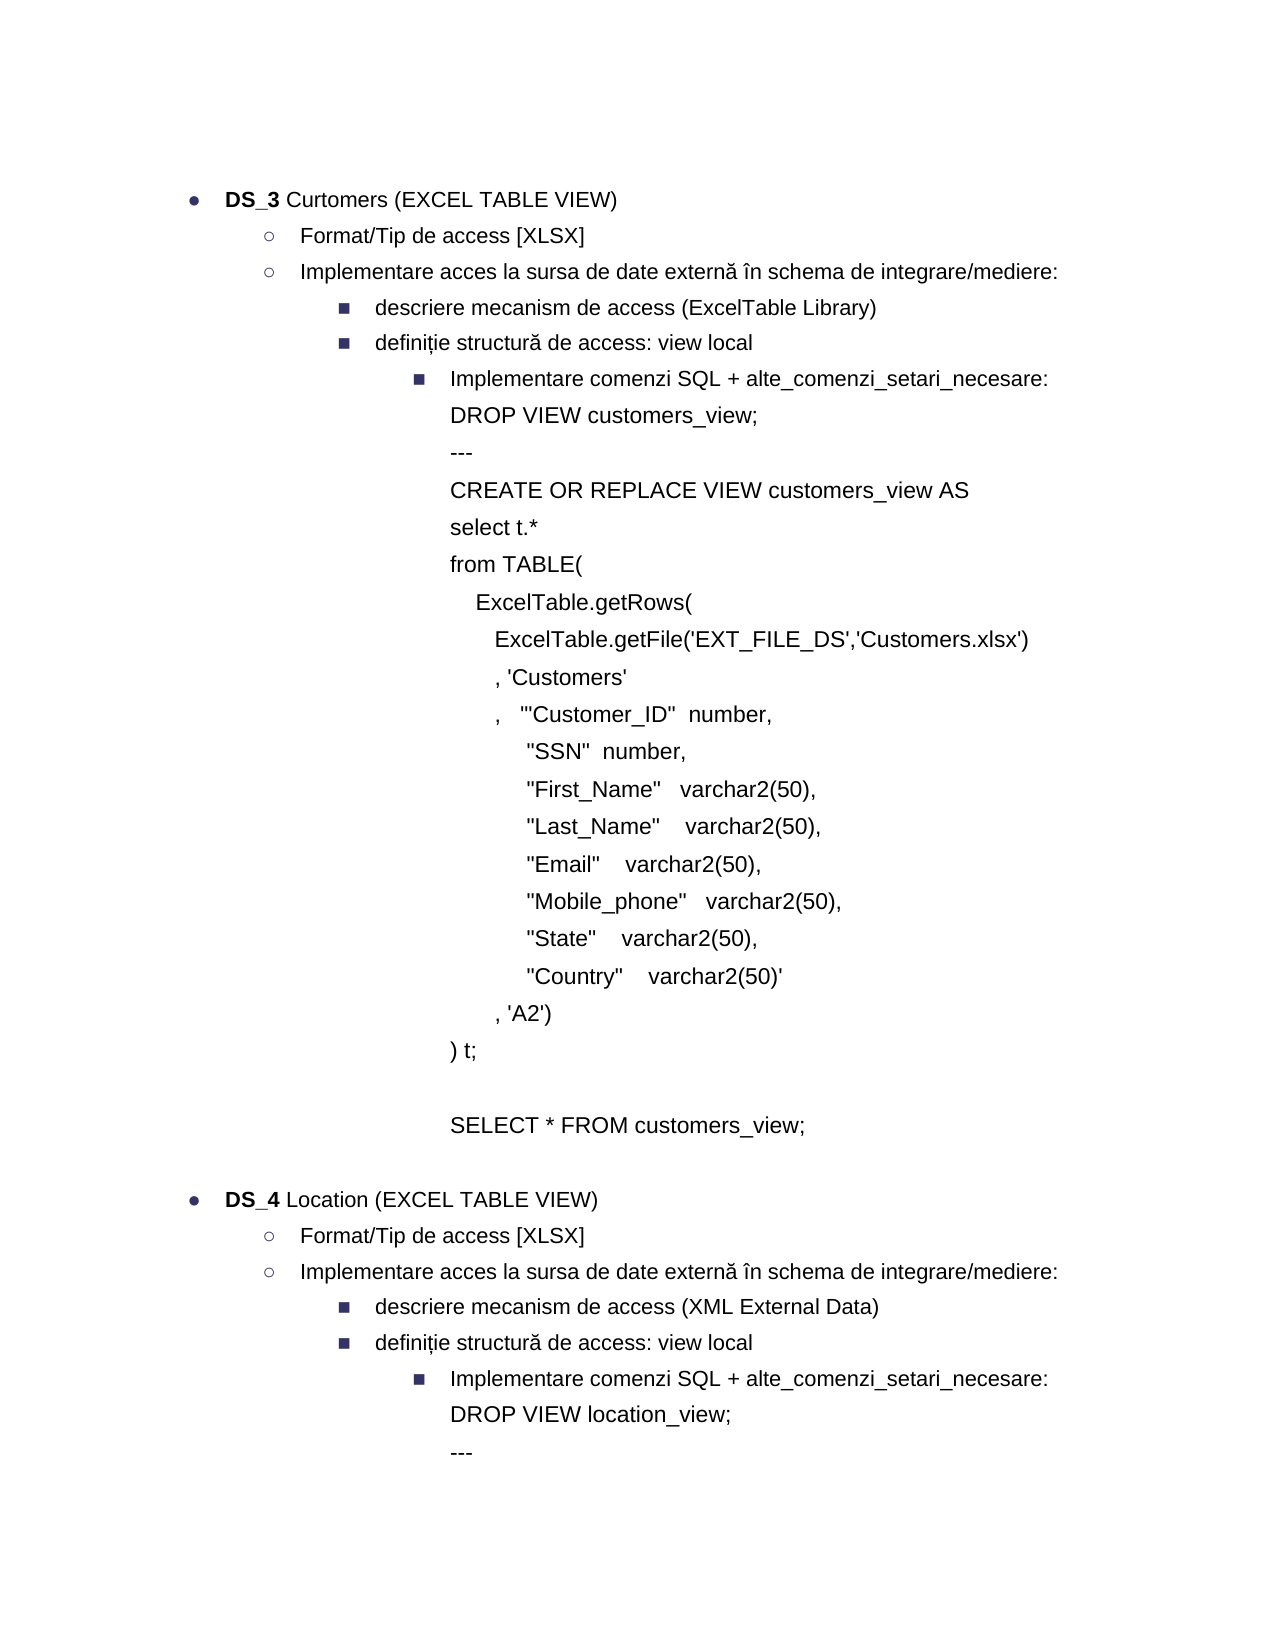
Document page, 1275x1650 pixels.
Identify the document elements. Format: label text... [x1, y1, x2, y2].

text CREATE OR REPLACE VIEW customers_view AS [450, 477, 1125, 503]
text ) t; [450, 1037, 1125, 1064]
text DROP VIEW location_view; [450, 1401, 1125, 1428]
text SELECT * FROM customers_view; [450, 1112, 1125, 1139]
text ExcelTable.getFile('EXT_FILE_DS','Customers.xlsx') [450, 626, 1125, 652]
list definiție structură de access: view local [337, 1330, 1125, 1355]
text , 'A2') [450, 1000, 1125, 1026]
list descriere mecanism de access (ExcelTable Library) [337, 294, 1125, 320]
list Format/Tip de access [XLSX] [262, 1223, 1125, 1248]
text "Last_Name" varchar2(50), [450, 813, 1125, 839]
text , 'Customers' [450, 663, 1125, 690]
list Format/Tip de access [XLSX] [262, 223, 1125, 248]
text "Country" varchar2(50)' [450, 963, 1125, 989]
list Implementare acces la sursa de date externă în schema de integrare/mediere: [262, 1258, 1125, 1284]
text , '"Customer_ID" number, [450, 701, 1125, 727]
text DROP VIEW customers_view; [450, 402, 1125, 428]
text "First_Name" varchar2(50), [450, 776, 1125, 802]
text ExcelTable.getRows( [450, 589, 1125, 615]
text --- [450, 1439, 1125, 1465]
text from TABLE( [450, 551, 1125, 578]
text "Mobile_phone" varchar2(50), [450, 888, 1125, 914]
list DS_4 Location (EXCEL TABLE VIEW) [187, 1187, 1125, 1212]
list definiție structură de access: view local [337, 330, 1125, 356]
text --- [450, 439, 1125, 466]
text "SSN" number, [450, 738, 1125, 765]
text "State" varchar2(50), [450, 925, 1125, 952]
text select t.* [450, 514, 1125, 540]
text "Email" varchar2(50), [450, 851, 1125, 877]
list Implementare comenzi SQL + alte_comenzi_setari_necesare: [412, 1366, 1125, 1391]
list DS_3 Curtomers (EXCEL TABLE VIEW) [187, 187, 1125, 213]
list Implementare acces la sursa de date externă în schema de integrare/mediere: [262, 259, 1125, 284]
list Implementare comenzi SQL + alte_comenzi_setari_necesare: [412, 366, 1125, 391]
list descriere mecanism de access (XML External Data) [337, 1294, 1125, 1319]
